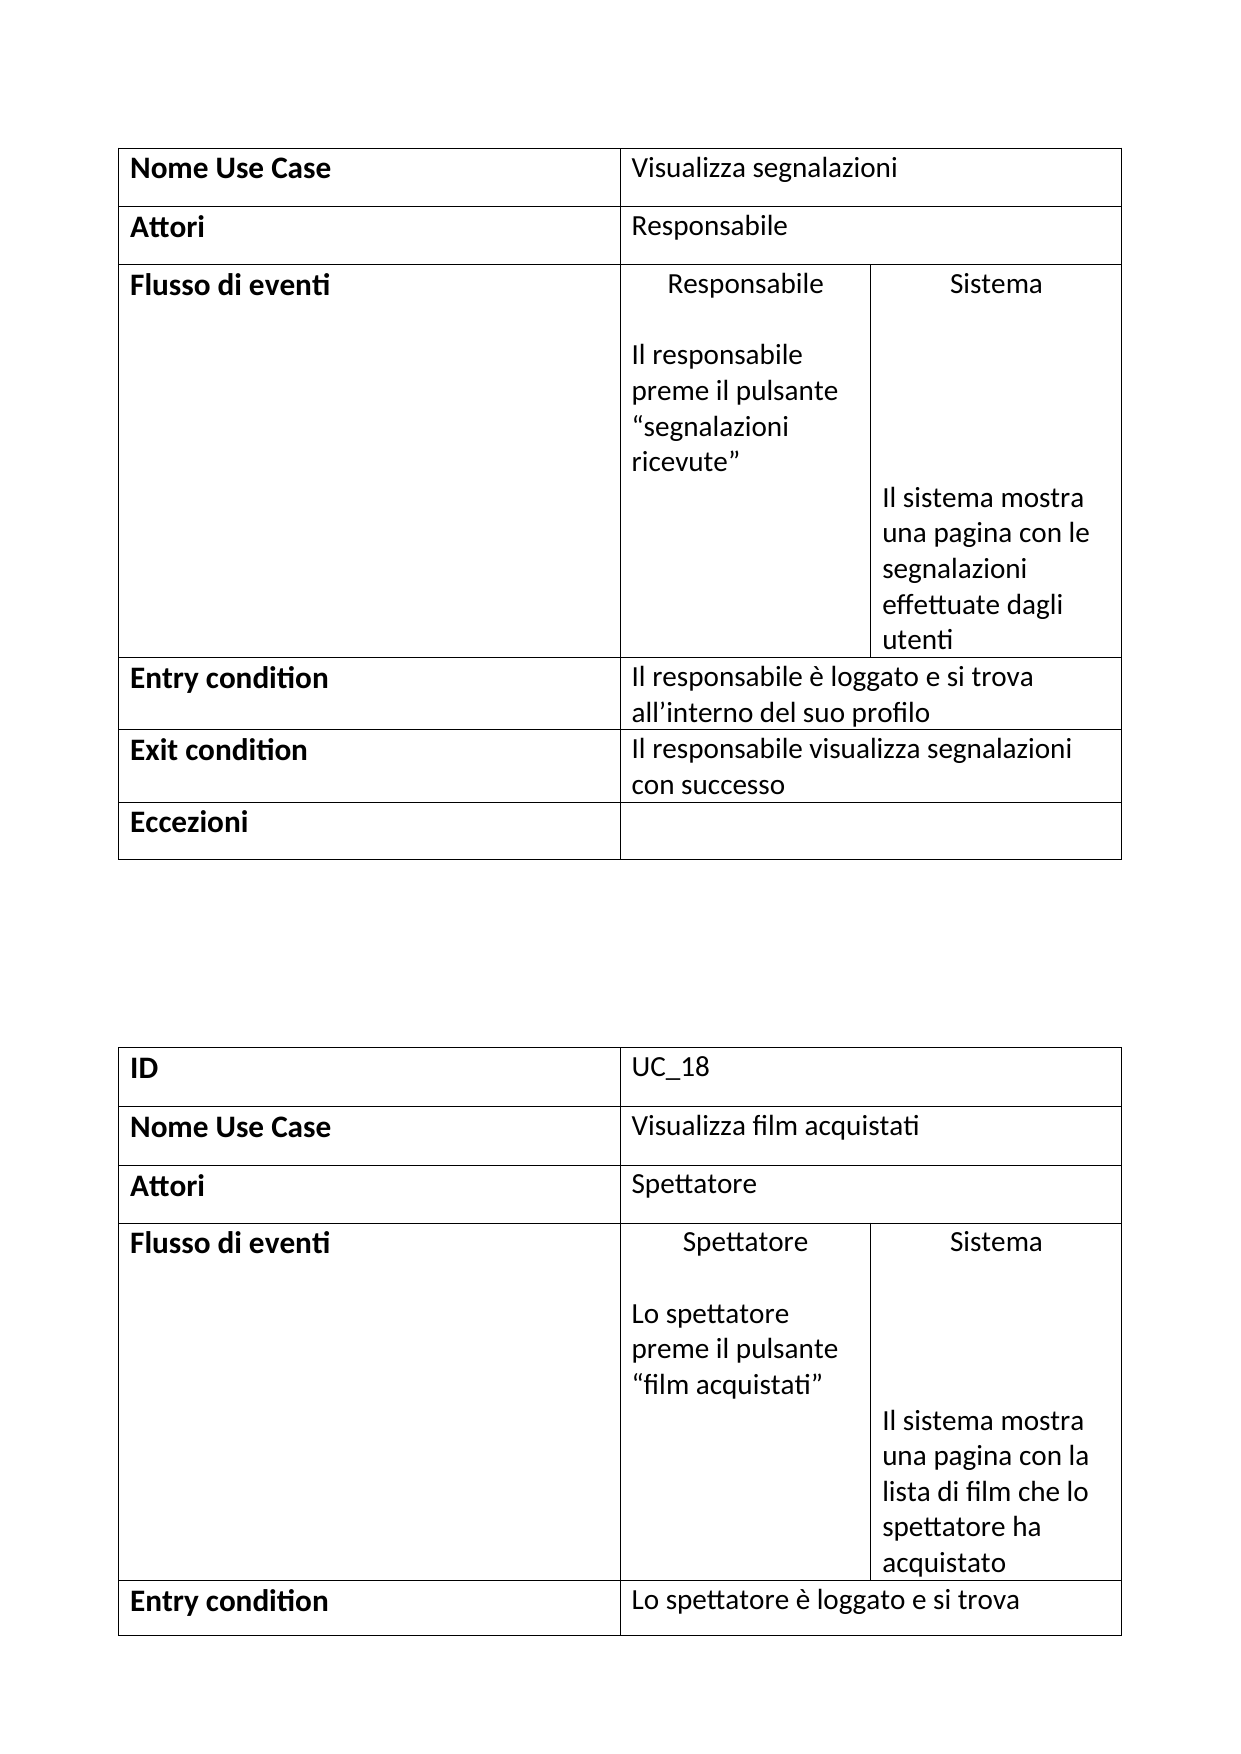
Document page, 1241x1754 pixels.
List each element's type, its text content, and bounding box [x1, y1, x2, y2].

table_cell Nome Use Case [119, 149, 620, 206]
table_cell Entry condition [119, 658, 620, 729]
table_header UC_18 [621, 1048, 1121, 1106]
table_cell Visualizza film acquistati [621, 1107, 1121, 1164]
table_cell Responsabile Il responsabile preme il pulsante “segnalazioni ricevute” [621, 265, 870, 657]
table_cell Exit condition [119, 730, 620, 802]
table_cell Nome Use Case [119, 1107, 620, 1164]
table_cell Flusso di eventi [119, 1224, 620, 1580]
table_cell Spettatore Lo spettatore preme il pulsante “film acquistati” [621, 1224, 870, 1580]
table_cell Il responsabile è loggato e si trova all’interno del suo profilo [621, 658, 1121, 729]
table_cell [621, 803, 1121, 858]
table_cell Eccezioni [119, 803, 620, 858]
table_cell Flusso di eventi [119, 265, 620, 657]
table_header ID [119, 1048, 620, 1106]
table_cell Attori [119, 207, 620, 264]
table_cell Visualizza segnalazioni [621, 149, 1121, 206]
table_cell Entry condition [119, 1581, 620, 1635]
table_cell Il responsabile visualizza segnalazioni con successo [621, 730, 1121, 802]
table_cell Sistema Il sistema mostra una pagina con la lista di film che lo spettatore ha acquistato [871, 1224, 1121, 1580]
table_cell Responsabile [621, 207, 1121, 264]
table_cell Spettatore [621, 1166, 1121, 1222]
table_cell Attori [119, 1166, 620, 1222]
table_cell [621, 1581, 1121, 1635]
table_cell Sistema Il sistema mostra una pagina con le segnalazioni effettuate dagli utenti [871, 265, 1121, 657]
